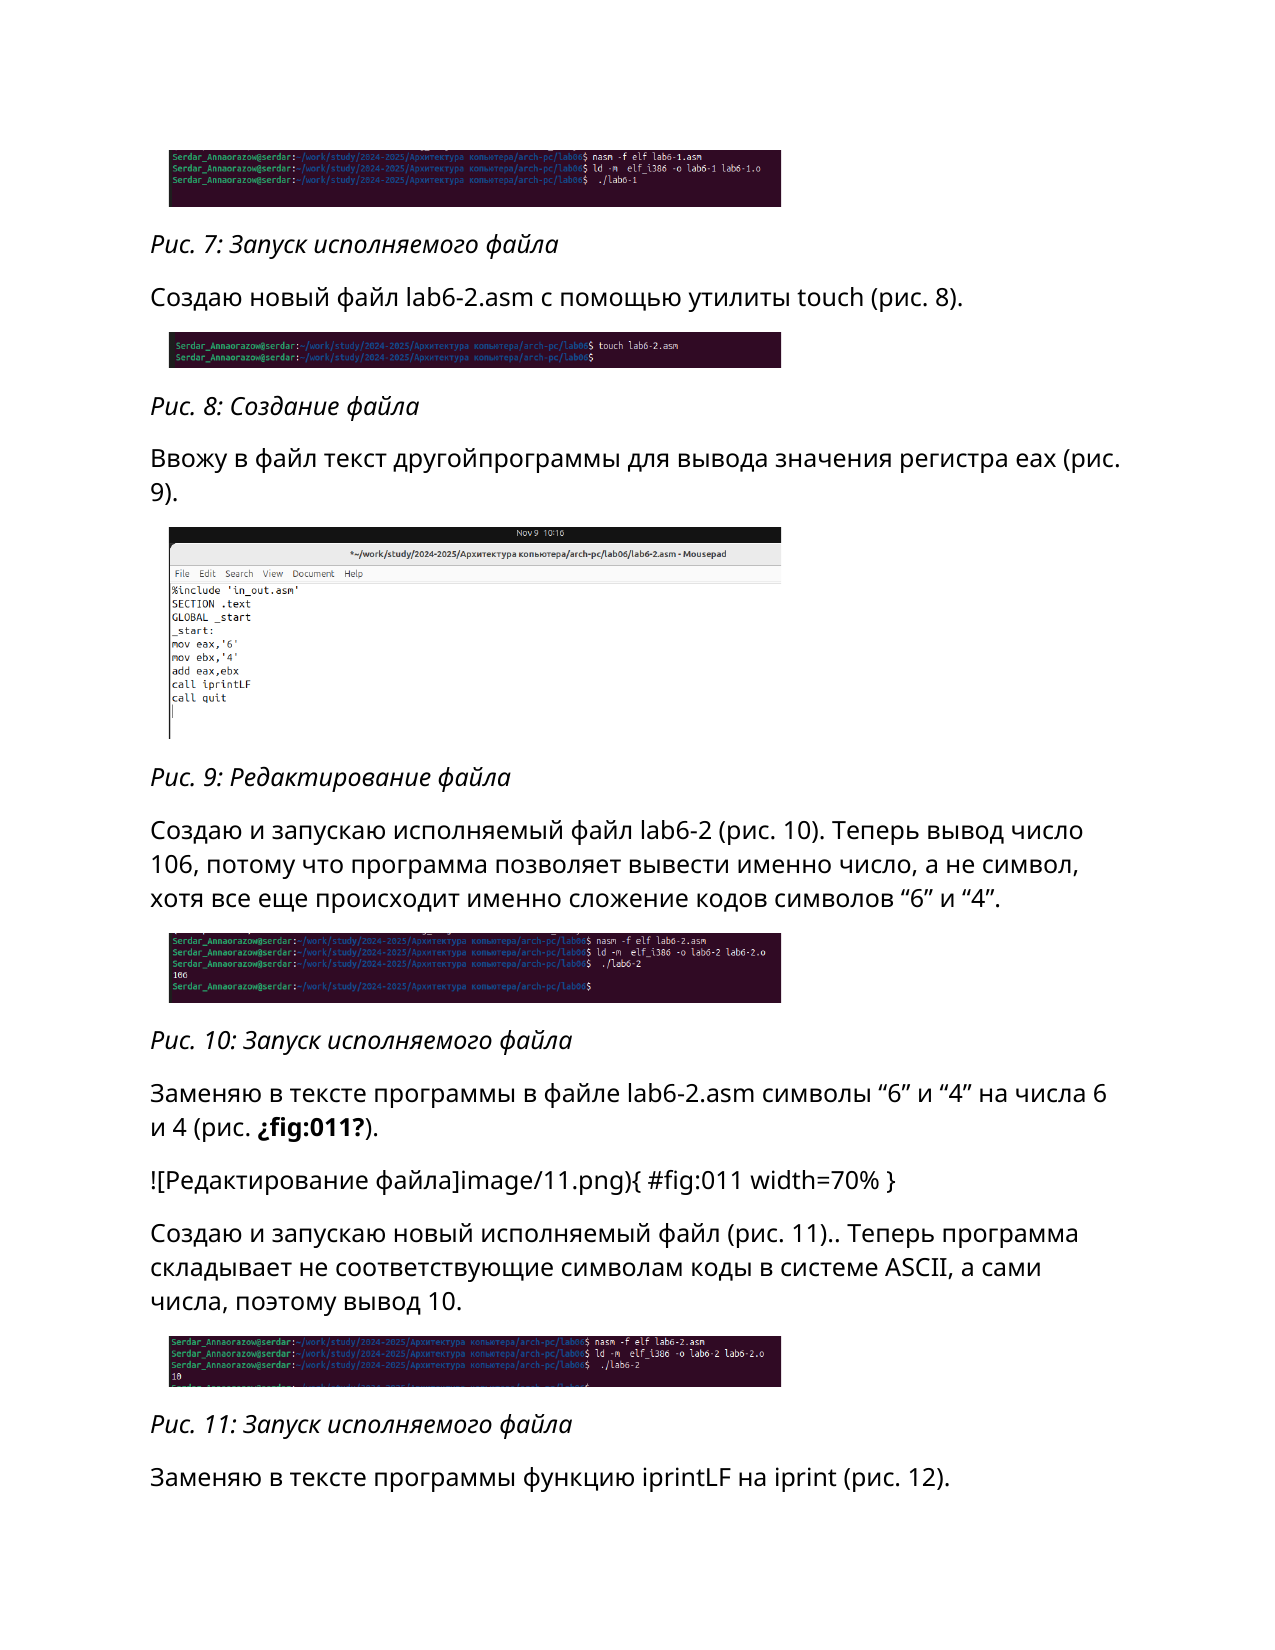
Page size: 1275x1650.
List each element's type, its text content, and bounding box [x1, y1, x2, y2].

picture [168, 527, 782, 739]
picture [168, 1336, 782, 1387]
text Рис. 7: Запуск исполняемого файла [150, 227, 1125, 261]
picture [168, 332, 782, 368]
text Заменяю в тексте программы функцию iprintLF на iprint (рис. 12). [150, 1460, 1125, 1494]
text Рис. 11: Запуск исполняемого файла [150, 1407, 1125, 1441]
picture [168, 933, 782, 1003]
text Создаю новый файл lab6-2.asm с помощью утилиты touch (рис. 8). [150, 280, 1125, 314]
text Рис. 8: Создание файла [150, 388, 1125, 422]
picture [168, 150, 782, 207]
text Ввожу в файл текст другойпрограммы для вывода значения регистра eax (рис. 9). [150, 441, 1125, 509]
text Создаю и запускаю новый исполняемый файл (рис. 11).. Теперь программа складывает не соответствующие символам коды в системе ASCII, а сами числа, поэтому вывод 10. [150, 1216, 1125, 1318]
text ![Редактирование файла]image/11.png){ #fig:011 width=70% } [150, 1163, 1125, 1197]
text Рис. 9: Редактирование файла [150, 759, 1125, 793]
text Создаю и запускаю исполняемый файл lab6-2 (рис. 10). Теперь вывод число 106, потому что программа позволяет вывести именно число, а не символ, хотя все еще происходит именно сложение кодов символов “6” и “4”. [150, 812, 1125, 914]
text Рис. 10: Запуск исполняемого файла [150, 1023, 1125, 1057]
text Заменяю в тексте программы в файле lab6-2.asm символы “6” и “4” на числа 6 и 4 (рис. ¿fig:011?). [150, 1076, 1125, 1144]
